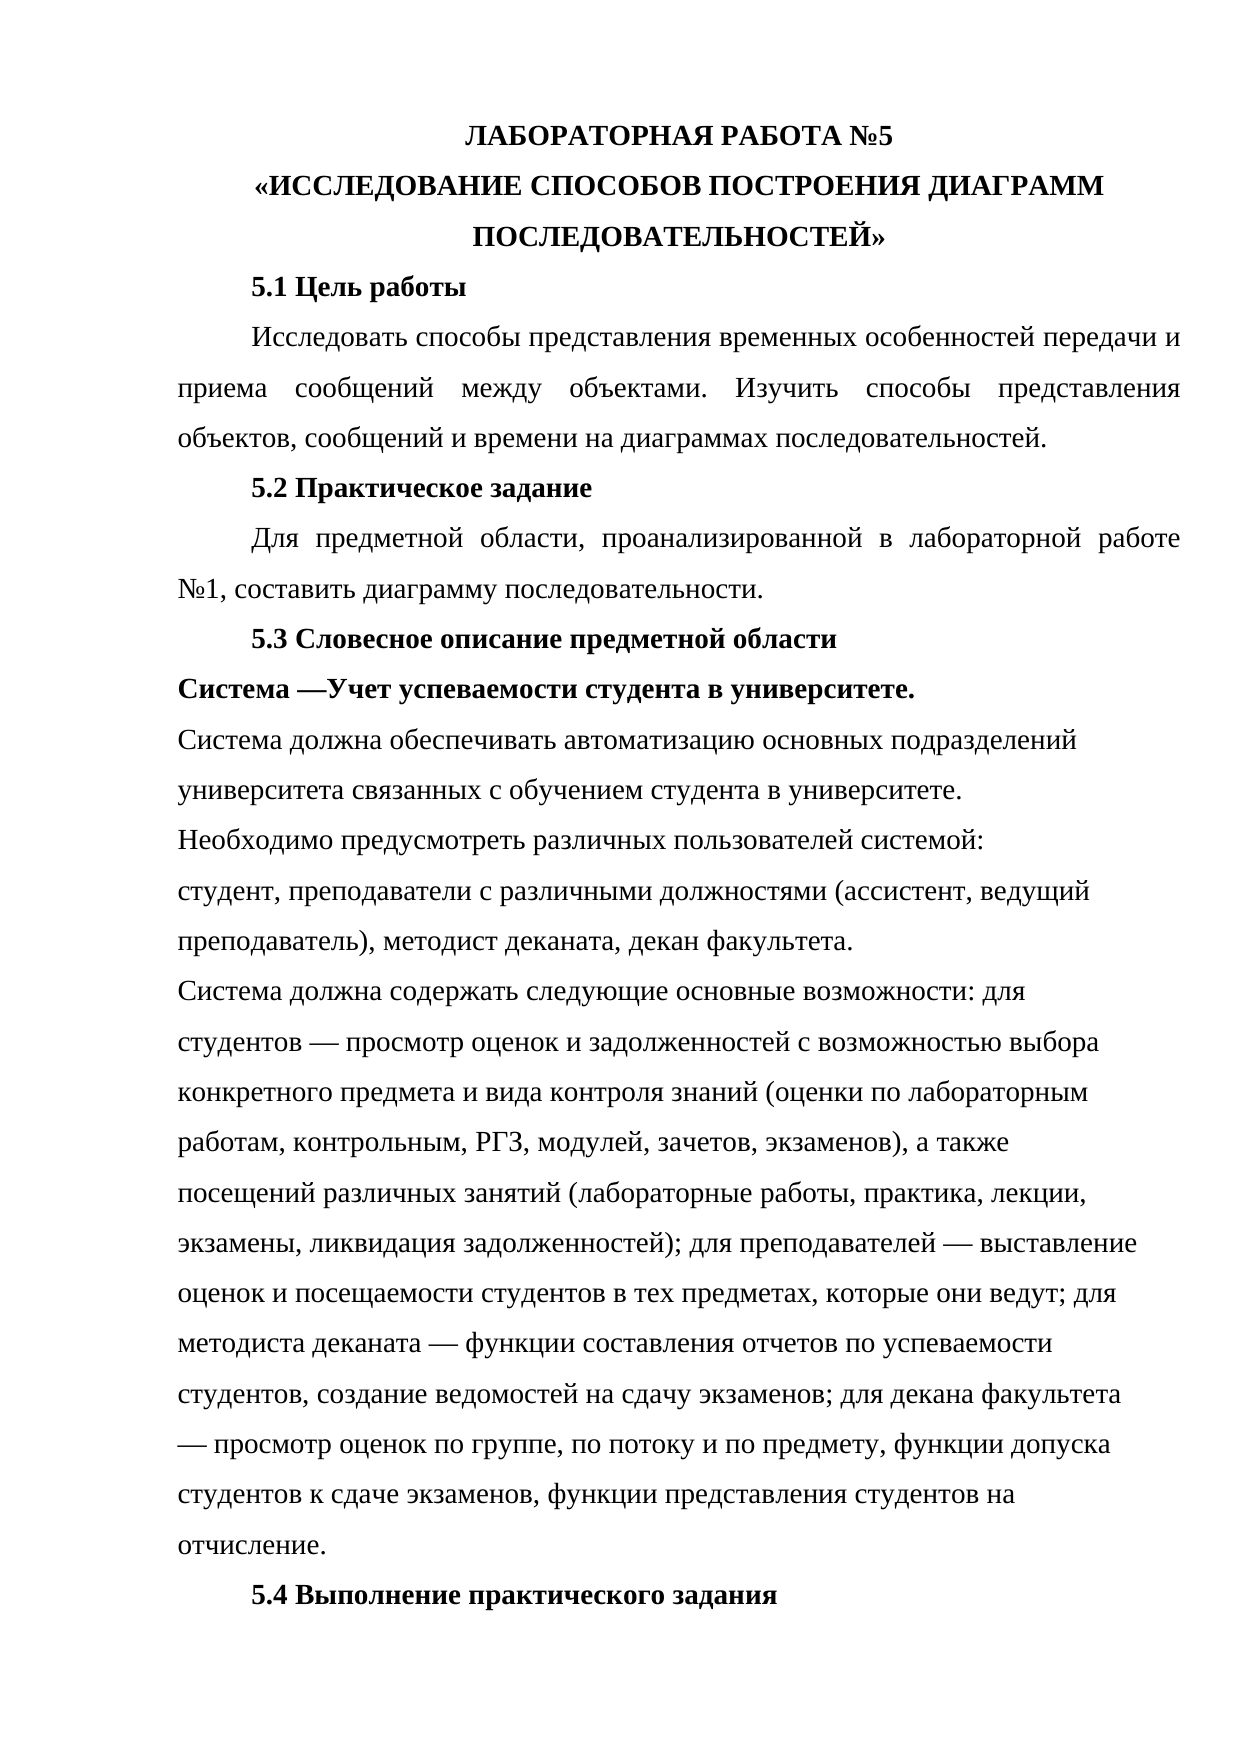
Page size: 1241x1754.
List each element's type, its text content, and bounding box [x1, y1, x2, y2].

text студентов к сдаче экзаменов, функции представления студентов на [177, 1477, 1181, 1510]
text 5.4 Выполнение практического задания [177, 1577, 1181, 1611]
text 5.3 Словесное описание предметной области [177, 621, 1181, 655]
text преподаватель), методист деканата, декан факультета. [177, 923, 1181, 957]
text Исследовать способы представления временных особенностей передачи и приема сообщений между объектами. Изучить способы представления объектов, сообщений и времени на диаграммах последовательностей. [177, 319, 1181, 453]
text Система должна обеспечивать автоматизацию основных подразделений [177, 722, 1181, 755]
text 5.2 Практическое задание [177, 470, 1181, 504]
text Система должна содержать следующие основные возможности: для [177, 973, 1181, 1007]
text 5.1 Цель работы [177, 269, 1181, 303]
text «ИССЛЕДОВАНИЕ СПОСОБОВ ПОСТРОЕНИЯ ДИАГРАММ ПОСЛЕДОВАТЕЛЬНОСТЕЙ» [177, 168, 1181, 252]
text экзамены, ликвидация задолженностей); для преподавателей — выставление [177, 1225, 1181, 1258]
text посещений различных занятий (лабораторные работы, практика, лекции, [177, 1175, 1181, 1208]
text студент, преподаватели с различными должностями (ассистент, ведущий [177, 873, 1181, 906]
text Система ―Учет успеваемости студента в университете. [177, 672, 1181, 705]
text Необходимо предусмотреть различных пользователей системой: [177, 822, 1181, 856]
text работам, контрольным, РГЗ, модулей, зачетов, экзаменов), а также [177, 1124, 1181, 1158]
text студентов, создание ведомостей на сдачу экзаменов; для декана факультета [177, 1376, 1181, 1409]
text университета связанных с обучением студента в университете. [177, 772, 1181, 806]
text оценок и посещаемости студентов в тех предметах, которые они ведут; для [177, 1275, 1181, 1309]
text Для предметной области, проанализированной в лабораторной работе №1, составить диаграмму последовательности. [177, 521, 1181, 604]
text ЛАБОРАТОРНАЯ РАБОТА №5 [177, 118, 1181, 152]
text методиста деканата — функции составления отчетов по успеваемости [177, 1326, 1181, 1359]
text отчисление. [177, 1527, 1181, 1560]
text конкретного предмета и вида контроля знаний (оценки по лабораторным [177, 1074, 1181, 1108]
text студентов — просмотр оценок и задолженностей с возможностью выбора [177, 1024, 1181, 1057]
text — просмотр оценок по группе, по потоку и по предмету, функции допуска [177, 1426, 1181, 1460]
